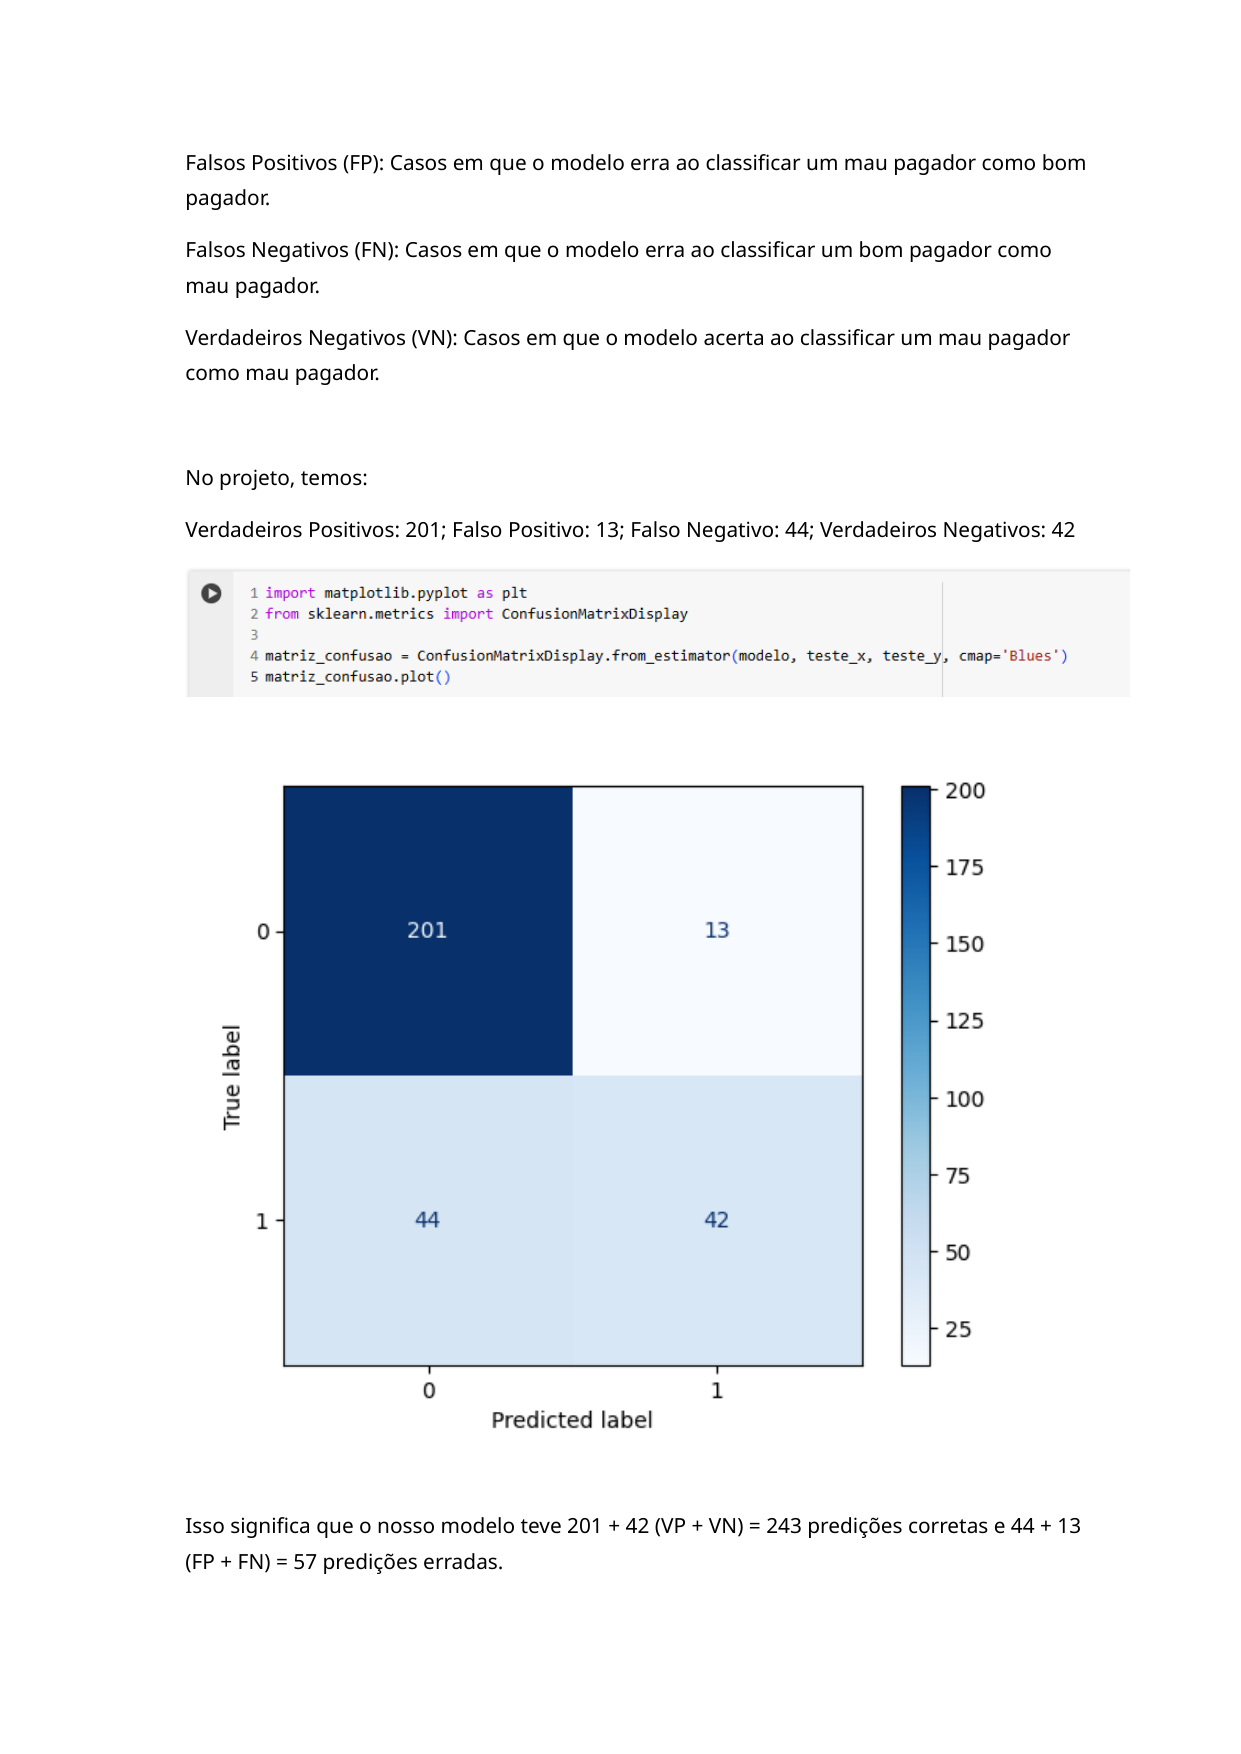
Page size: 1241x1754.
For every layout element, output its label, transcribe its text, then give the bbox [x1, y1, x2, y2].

text Falsos Negativos (FN): Casos em que o modelo erra ao classificar um bom pagador como mau pagador. [185, 235, 1093, 299]
text Verdadeiros Positivos: 201; Falso Positivo: 13; Falso Negativo: 44; Verdadeiros Negativos: 42 [185, 515, 1093, 543]
text Falsos Positivos (FP): Casos em que o modelo erra ao classificar um mau pagador como bom pagador. [185, 148, 1093, 212]
text No projeto, temos: [185, 463, 1093, 491]
text Isso significa que o nosso modelo teve 201 + 42 (VP + VN) = 243 predições corretas e 44 + 13 (FP + FN) = 57 predições erradas. [185, 1511, 1093, 1575]
picture [185, 772, 1036, 1436]
text Verdadeiros Negativos (VN): Casos em que o modelo acerta ao classificar um mau pagador como mau pagador. [185, 323, 1093, 387]
picture [185, 567, 1130, 697]
